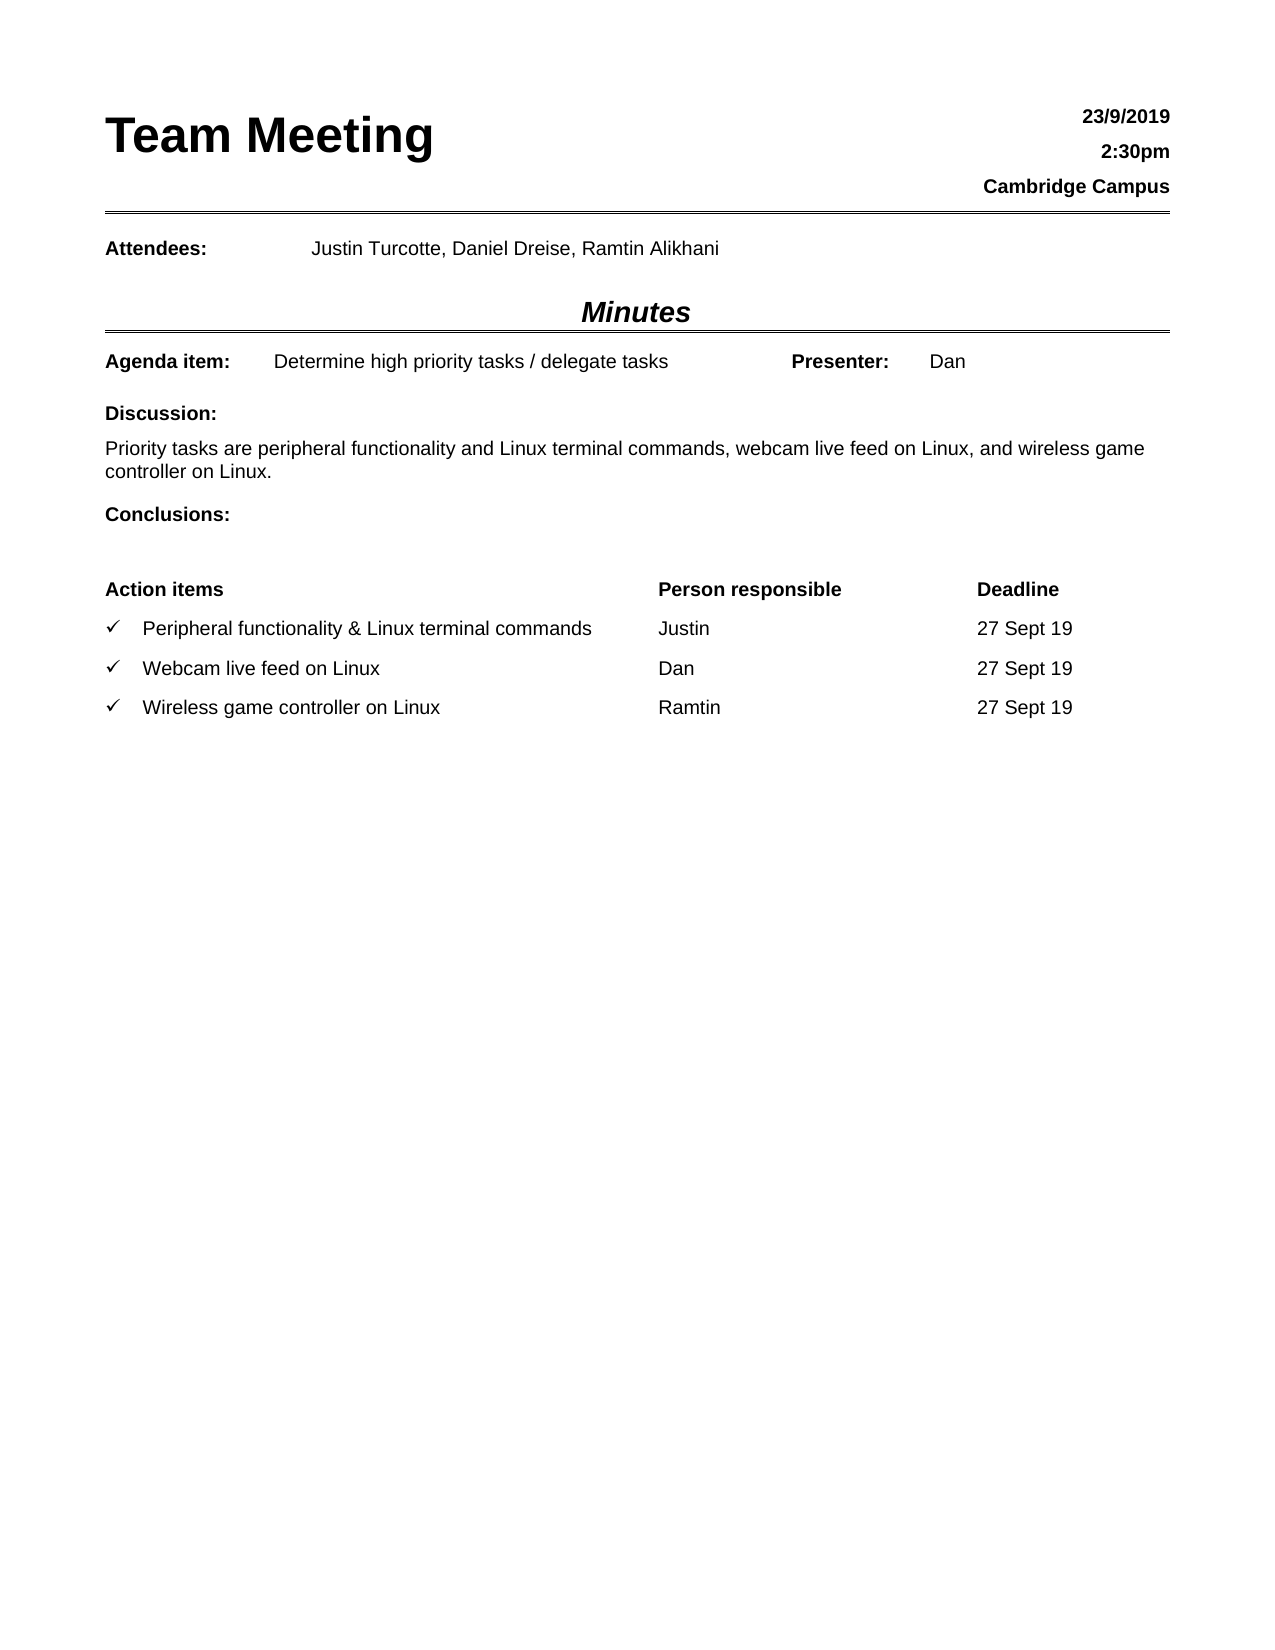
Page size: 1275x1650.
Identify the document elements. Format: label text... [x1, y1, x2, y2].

table_cell 27 Sept 19 [977, 688, 1170, 757]
table_cell Ramtin [658, 688, 977, 757]
table_cell Dan [658, 649, 977, 688]
table_header [105, 105, 902, 211]
table_header 23/9/2019 2:30pm Cambridge Campus [902, 105, 1170, 211]
table_header [658, 570, 977, 609]
table_cell 27 Sept 19 [977, 609, 1170, 648]
table_cell Wireless game controller on Linux [105, 688, 658, 757]
table_header Dan [929, 342, 1170, 381]
table_header [977, 570, 1170, 609]
table_cell 27 Sept 19 [977, 649, 1170, 688]
table_header Determine high priority tasks / delegate tasks [274, 342, 791, 381]
table_header [105, 342, 274, 381]
table_header [105, 570, 658, 609]
table_cell Justin [658, 609, 977, 648]
table_cell Webcam live feed on Linux [105, 649, 658, 688]
table_header [791, 342, 929, 381]
text Priority tasks are peripheral functionality and Linux terminal commands, webcam live feed on Linux, and wireless game controller on Linux. [105, 437, 1170, 482]
table_header [105, 214, 311, 269]
table_cell Peripheral functionality & Linux terminal commands [105, 609, 658, 648]
table_header Justin Turcotte, Daniel Dreise, Ramtin Alikhani [311, 214, 1170, 269]
